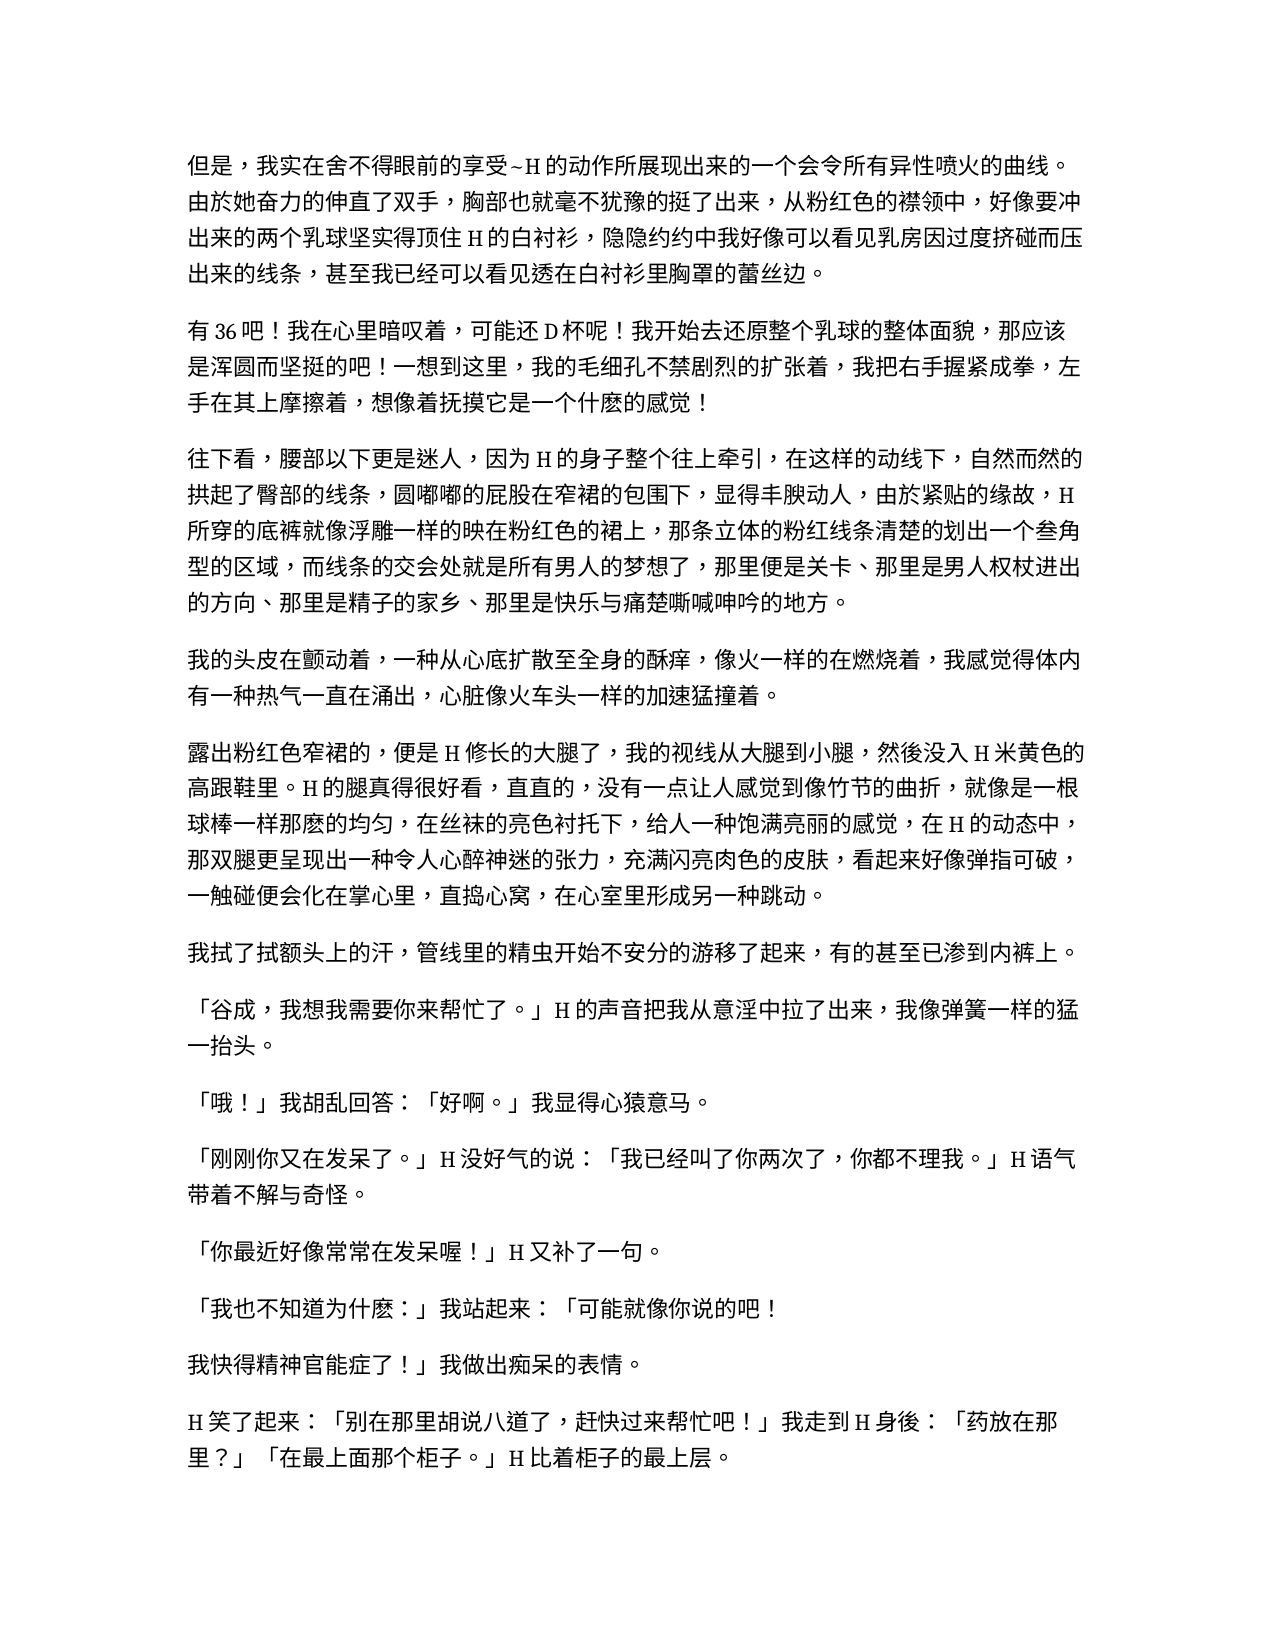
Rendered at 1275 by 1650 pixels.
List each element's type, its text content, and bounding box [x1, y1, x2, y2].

text 「我也不知道为什麽：」我站起来：「可能就像你说的吧！ [187, 1293, 1087, 1324]
text 「你最近好像常常在发呆喔！」H又补了一句。 [187, 1236, 1087, 1267]
text 我的头皮在颤动着，一种从心底扩散至全身的酥痒，像火一样的在燃烧着，我感觉得体内有一种热气一直在涌出，心脏像火车头一样的加速猛撞着。 [187, 644, 1087, 711]
text H笑了起来：「别在那里胡说八道了，赶快过来帮忙吧！」我走到H身後：「药放在那里？」「在最上面那个柜子。」H比着柜子的最上层。 [187, 1406, 1087, 1473]
text 有36吧！我在心里暗叹着，可能还D杯呢！我开始去还原整个乳球的整体面貌，那应该是浑圆而坚挺的吧！一想到这里，我的毛细孔不禁剧烈的扩张着，我把右手握紧成拳，左手在其上摩擦着，想像着抚摸它是一个什麽的感觉！ [187, 314, 1087, 418]
text 但是，我实在舍不得眼前的享受~H的动作所展现出来的一个会令所有异性喷火的曲线。由於她奋力的伸直了双手，胸部也就毫不犹豫的挺了出来，从粉红色的襟领中，好像要冲出来的两个乳球坚实得顶住H的白衬衫，隐隐约约中我好像可以看见乳房因过度挤碰而压出来的线条，甚至我已经可以看见透在白衬衫里胸罩的蕾丝边。 [187, 150, 1087, 289]
text 往下看，腰部以下更是迷人，因为H的身子整个往上牵引，在这样的动线下，自然而然的拱起了臀部的线条，圆嘟嘟的屁股在窄裙的包围下，显得丰腴动人，由於紧贴的缘故，H所穿的底裤就像浮雕一样的映在粉红色的裙上，那条立体的粉红线条清楚的划出一个叁角型的区域，而线条的交会处就是所有男人的梦想了，那里便是关卡、那里是男人权杖进出的方向、那里是精子的家乡、那里是快乐与痛楚嘶喊呻吟的地方。 [187, 443, 1087, 618]
text 「哦！」我胡乱回答：「好啊。」我显得心猿意马。 [187, 1086, 1087, 1118]
text 我拭了拭额头上的汗，管线里的精虫开始不安分的游移了起来，有的甚至已渗到内裤上。 [187, 937, 1087, 968]
text 我快得精神官能症了！」我做出痴呆的表情。 [187, 1349, 1087, 1381]
text 「刚刚你又在发呆了。」H没好气的说：「我已经叫了你两次了，你都不理我。」H语气带着不解与奇怪。 [187, 1143, 1087, 1210]
text 露出粉红色窄裙的，便是H修长的大腿了，我的视线从大腿到小腿，然後没入H米黄色的高跟鞋里。H的腿真得很好看，直直的，没有一点让人感觉到像竹节的曲折，就像是一根球棒一样那麽的均匀，在丝袜的亮色衬托下，给人一种饱满亮丽的感觉，在H的动态中，那双腿更呈现出一种令人心醉神迷的张力，充满闪亮肉色的皮肤，看起来好像弹指可破，一触碰便会化在掌心里，直捣心窝，在心室里形成另一种跳动。 [187, 736, 1087, 911]
text 「谷成，我想我需要你来帮忙了。」H的声音把我从意淫中拉了出来，我像弹簧一样的猛一抬头。 [187, 994, 1087, 1061]
